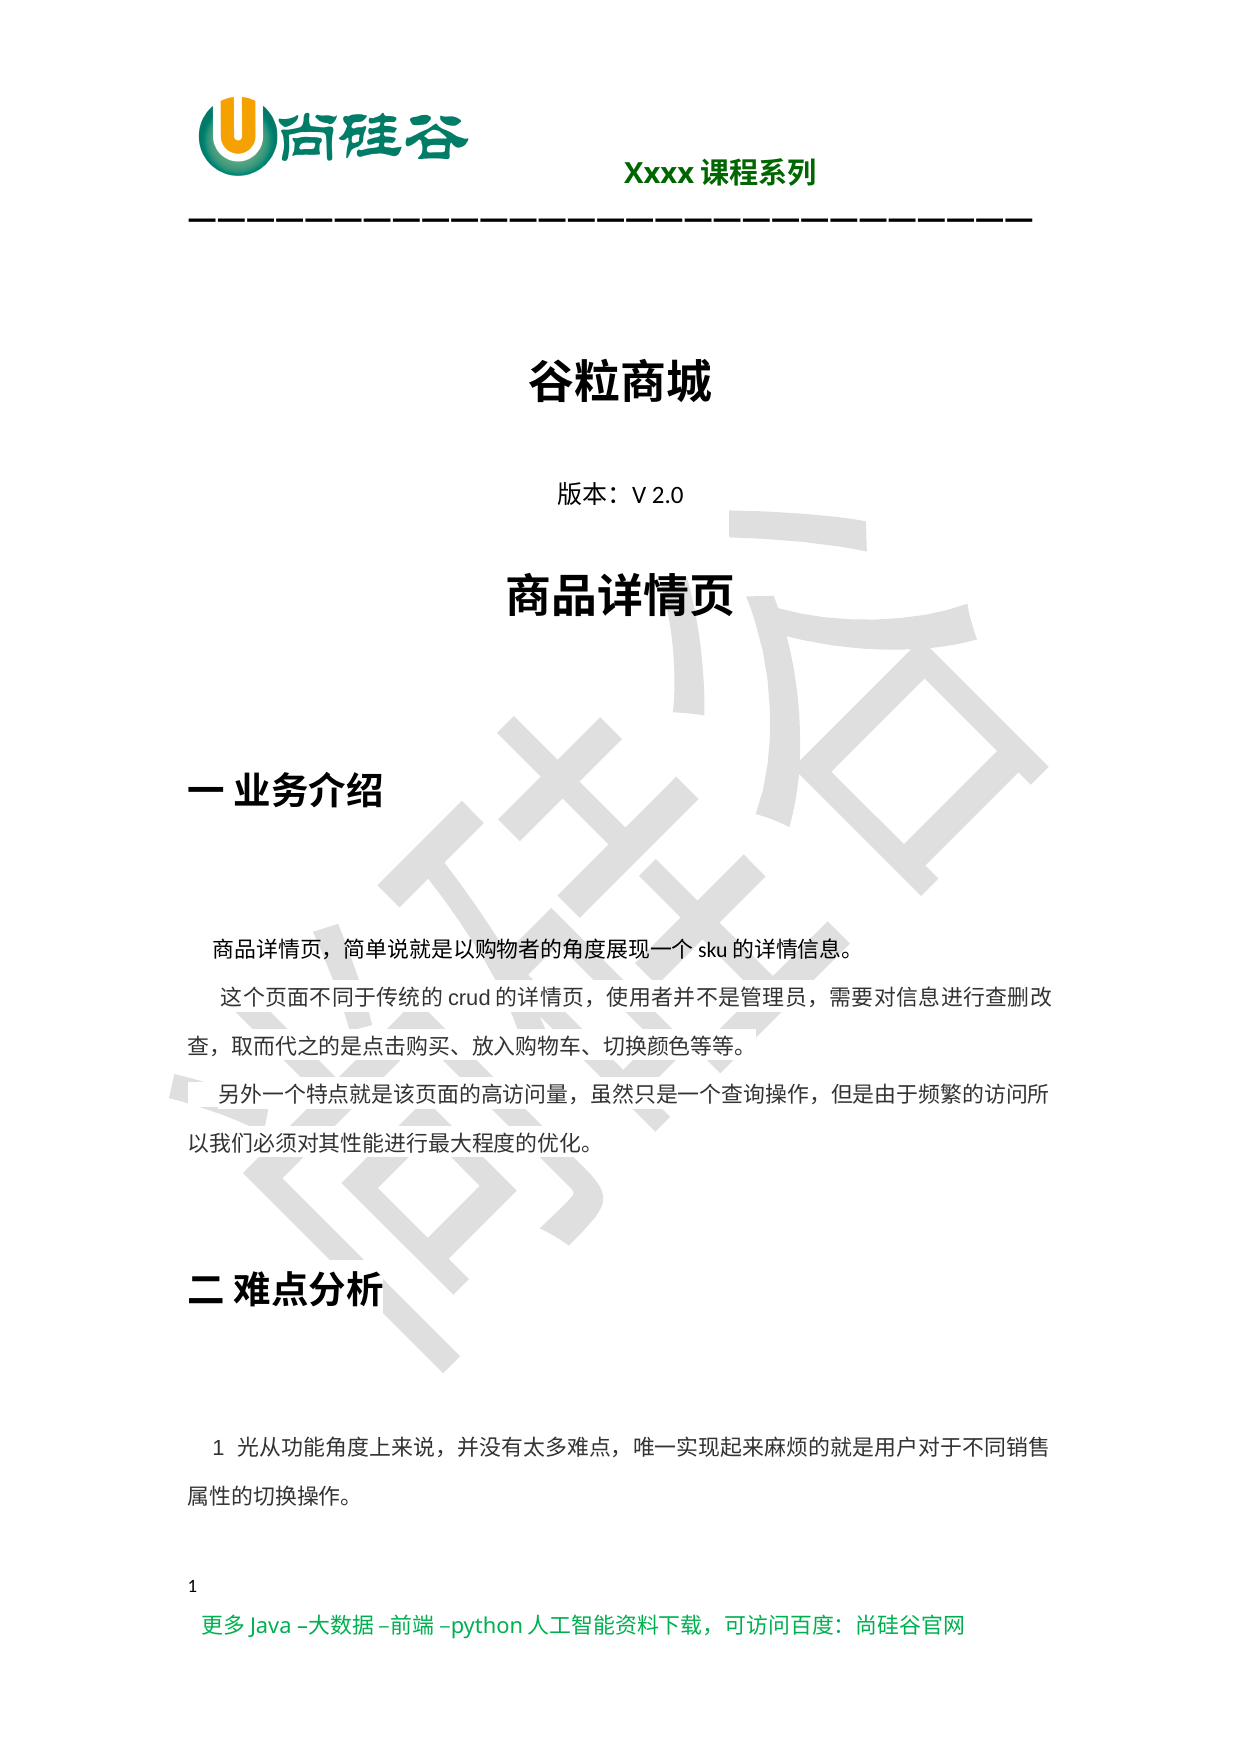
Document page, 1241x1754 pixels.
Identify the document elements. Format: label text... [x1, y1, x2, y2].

subtitle 一 业务介绍 [187, 755, 1053, 820]
picture [187, 88, 476, 184]
text 商品详情页 [187, 543, 1053, 641]
subtitle 二 难点分析 [187, 1254, 1053, 1319]
text 另外一个特点就是该页面的高访问量，虽然只是一个查询操作，但是由于频繁的访问所以我们必须对其性能进行最大程度的优化。 [187, 1077, 1053, 1158]
text 商品详情页，简单说就是以购物者的角度展现一个sku的详情信息。 [187, 931, 1053, 964]
text 谷粒商城 [187, 330, 1053, 427]
text 版本：V 2.0 [187, 460, 1053, 525]
text 1 光从功能角度上来说，并没有太多难点，唯一实现起来麻烦的就是用户对于不同销售属性的切换操作。 [187, 1430, 1053, 1511]
text 这个页面不同于传统的crud的详情页，使用者并不是管理员，需要对信息进行查删改查，取而代之的是点击购买、放入购物车、切换颜色等等。 [187, 979, 1053, 1061]
